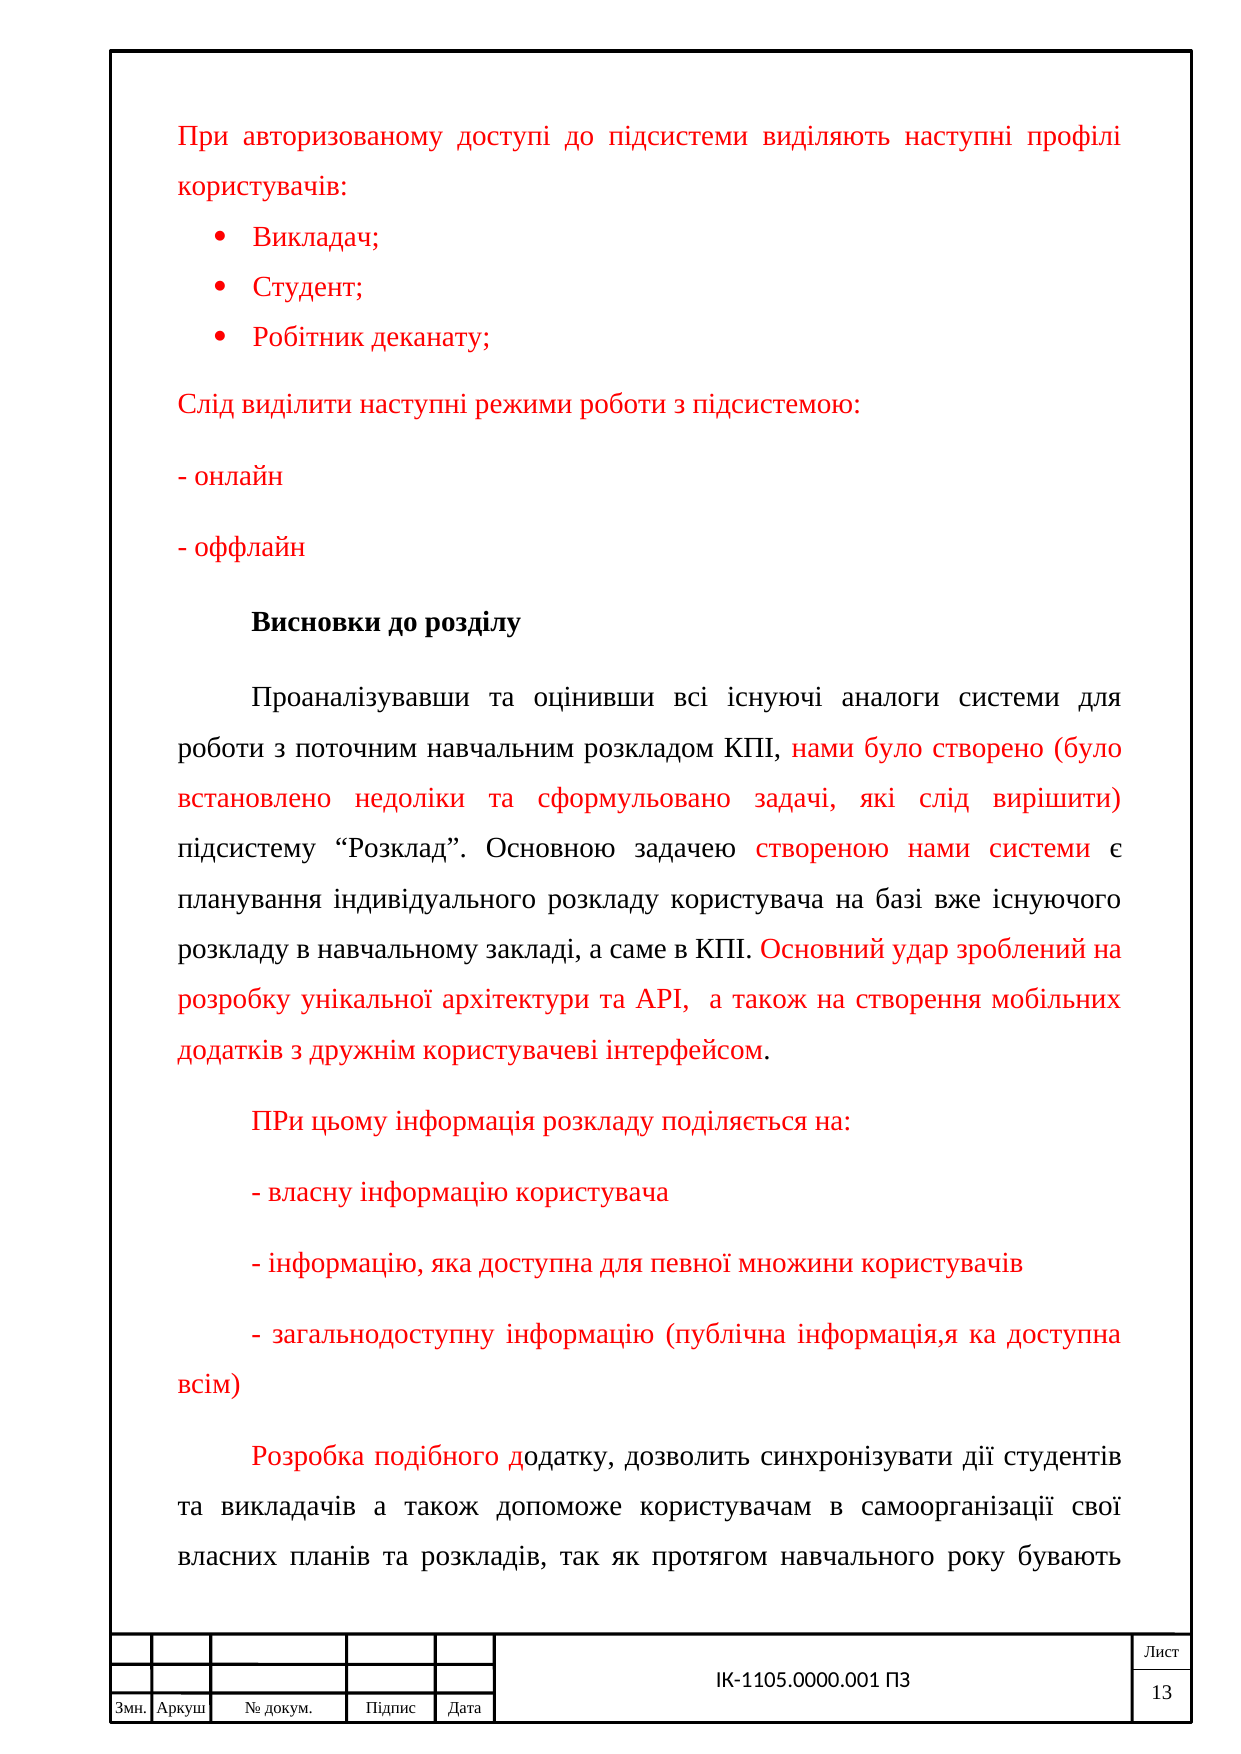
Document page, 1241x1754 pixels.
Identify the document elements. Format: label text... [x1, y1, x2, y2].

text Проаналізувавши та оцінивши всі існуючі аналоги системи для роботи з поточним навчальним розкладом КПІ, нами було створено (було встановлено недоліки та сформульовано задачі, які слід вирішити) підсистему “Розклад”. Основною задачею створеною нами системи є планування індивідуального розкладу користувача на базі вже існуючого розкладу в навчальному закладі, а саме в КПІ. Основний удар зроблений на розробку унікальної архітектури та API, а також на створення мобільних додатків з дружнім користувачеві інтерфейсом. [177, 679, 1122, 1065]
subtitle Висновки до розділу [177, 604, 1122, 638]
list При авторизованому доступі до підсистеми виділяють наступні профілі користувачів: [177, 118, 1122, 202]
list Викладач; [215, 219, 1122, 252]
text - оффлайн [177, 529, 1122, 562]
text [177, 1438, 1122, 1572]
text ПРи цьому інформація розкладу поділяється на: [177, 1103, 1122, 1136]
text - власну інформацію користувача [177, 1174, 1122, 1208]
text - інформацію, яка доступна для певної множини користувачів [177, 1245, 1122, 1279]
text - онлайн [177, 458, 1122, 491]
list Студент; [215, 269, 1122, 303]
text - загальнодоступну інформацію (публічна інформація,я ка доступна всім) [177, 1316, 1122, 1400]
list Робітник деканату; [215, 319, 1122, 353]
text Слід виділити наступні режими роботи з підсистемою: [177, 387, 1122, 420]
